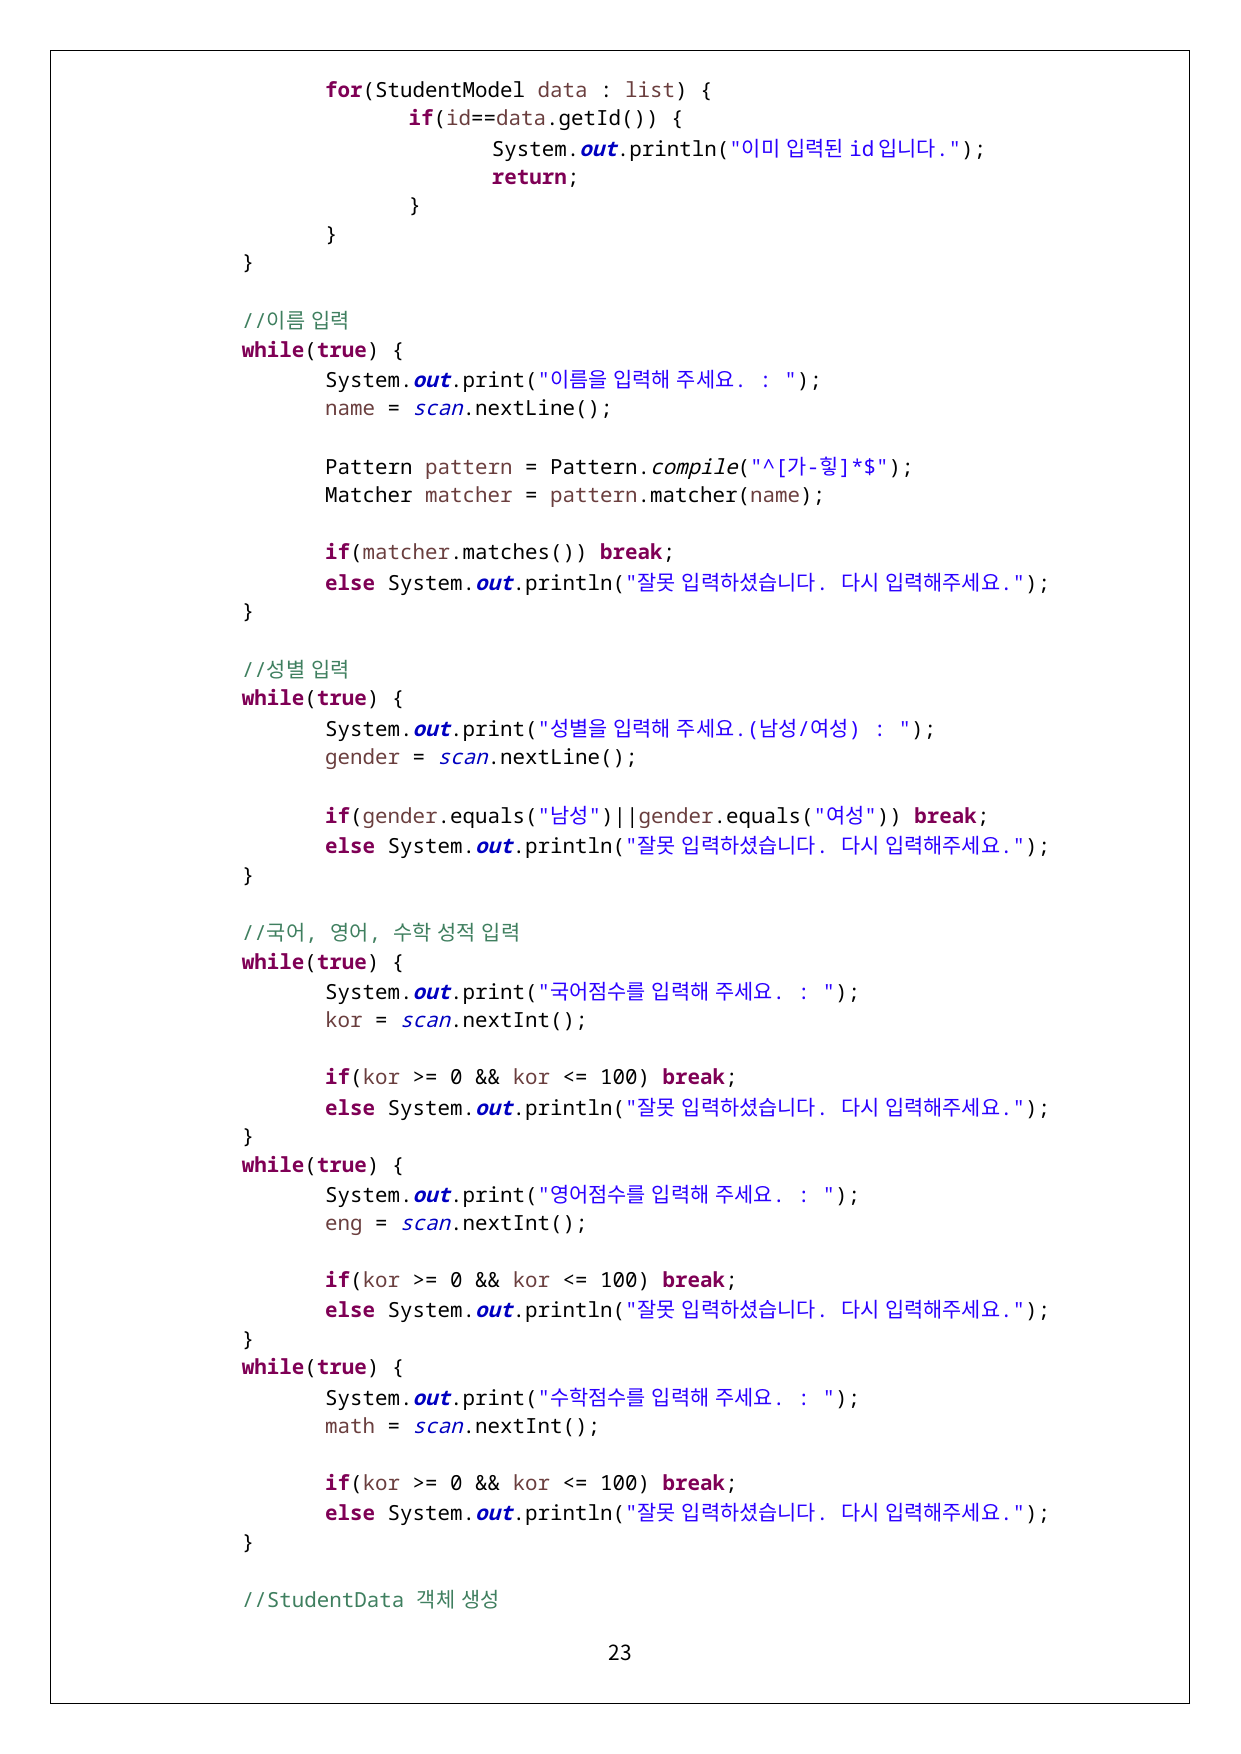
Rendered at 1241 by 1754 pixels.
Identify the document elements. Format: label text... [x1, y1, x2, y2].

text if(kor >= 0 && kor <= 100) break; [75, 1265, 1165, 1294]
text else System.out.println("잘못 입력하셨습니다. 다시 입력해주세요."); [75, 1497, 1165, 1527]
text while(true) { [75, 1150, 1165, 1178]
text if(matcher.matches()) break; [75, 537, 1165, 566]
text kor = scan.nextInt(); [75, 1006, 1165, 1034]
text //국어, 영어, 수학 성적 입력 [75, 917, 1165, 947]
text math = scan.nextInt(); [75, 1411, 1165, 1440]
text while(true) { [75, 1352, 1165, 1381]
text } [75, 596, 1165, 625]
text } [75, 1324, 1165, 1352]
text else System.out.println("잘못 입력하셨습니다. 다시 입력해주세요."); [75, 566, 1165, 596]
text //StudentData 객체 생성 [75, 1584, 1165, 1614]
text } [75, 1121, 1165, 1150]
text while(true) { [75, 947, 1165, 975]
text else System.out.println("잘못 입력하셨습니다. 다시 입력해주세요."); [75, 1091, 1165, 1121]
text System.out.print("국어점수를 입력해 주세요. : "); [75, 975, 1165, 1006]
text name = scan.nextLine(); [75, 393, 1165, 422]
text System.out.print("성별을 입력해 주세요.(남성/여성) : "); [75, 712, 1165, 742]
text eng = scan.nextInt(); [75, 1208, 1165, 1237]
text //이름 입력 [75, 304, 1165, 335]
text System.out.print("수학점수를 입력해 주세요. : "); [75, 1381, 1165, 1411]
text Pattern pattern = Pattern.compile("^[가-힣]*$"); [75, 450, 1165, 481]
text if(kor >= 0 && kor <= 100) break; [75, 1062, 1165, 1091]
text else System.out.println("잘못 입력하셨습니다. 다시 입력해주세요."); [75, 1294, 1165, 1324]
text } [75, 1527, 1165, 1555]
text } [75, 191, 1165, 219]
text for(StudentModel data : list) { [75, 75, 1165, 103]
text Matcher matcher = pattern.matcher(name); [75, 481, 1165, 509]
text System.out.print("영어점수를 입력해 주세요. : "); [75, 1178, 1165, 1208]
text } [75, 219, 1165, 247]
text while(true) { [75, 335, 1165, 363]
text gender = scan.nextLine(); [75, 742, 1165, 771]
text } [75, 247, 1165, 276]
text if(gender.equals("남성")||gender.equals("여성")) break; [75, 799, 1165, 829]
text if(id==data.getId()) { [75, 103, 1165, 132]
text if(kor >= 0 && kor <= 100) break; [75, 1468, 1165, 1497]
text return; [75, 162, 1165, 191]
text } [75, 860, 1165, 888]
text System.out.print("이름을 입력해 주세요. : "); [75, 363, 1165, 393]
text //성별 입력 [75, 653, 1165, 683]
text System.out.println("이미 입력된 id입니다."); [75, 132, 1165, 162]
text else System.out.println("잘못 입력하셨습니다. 다시 입력해주세요."); [75, 829, 1165, 860]
text while(true) { [75, 683, 1165, 712]
